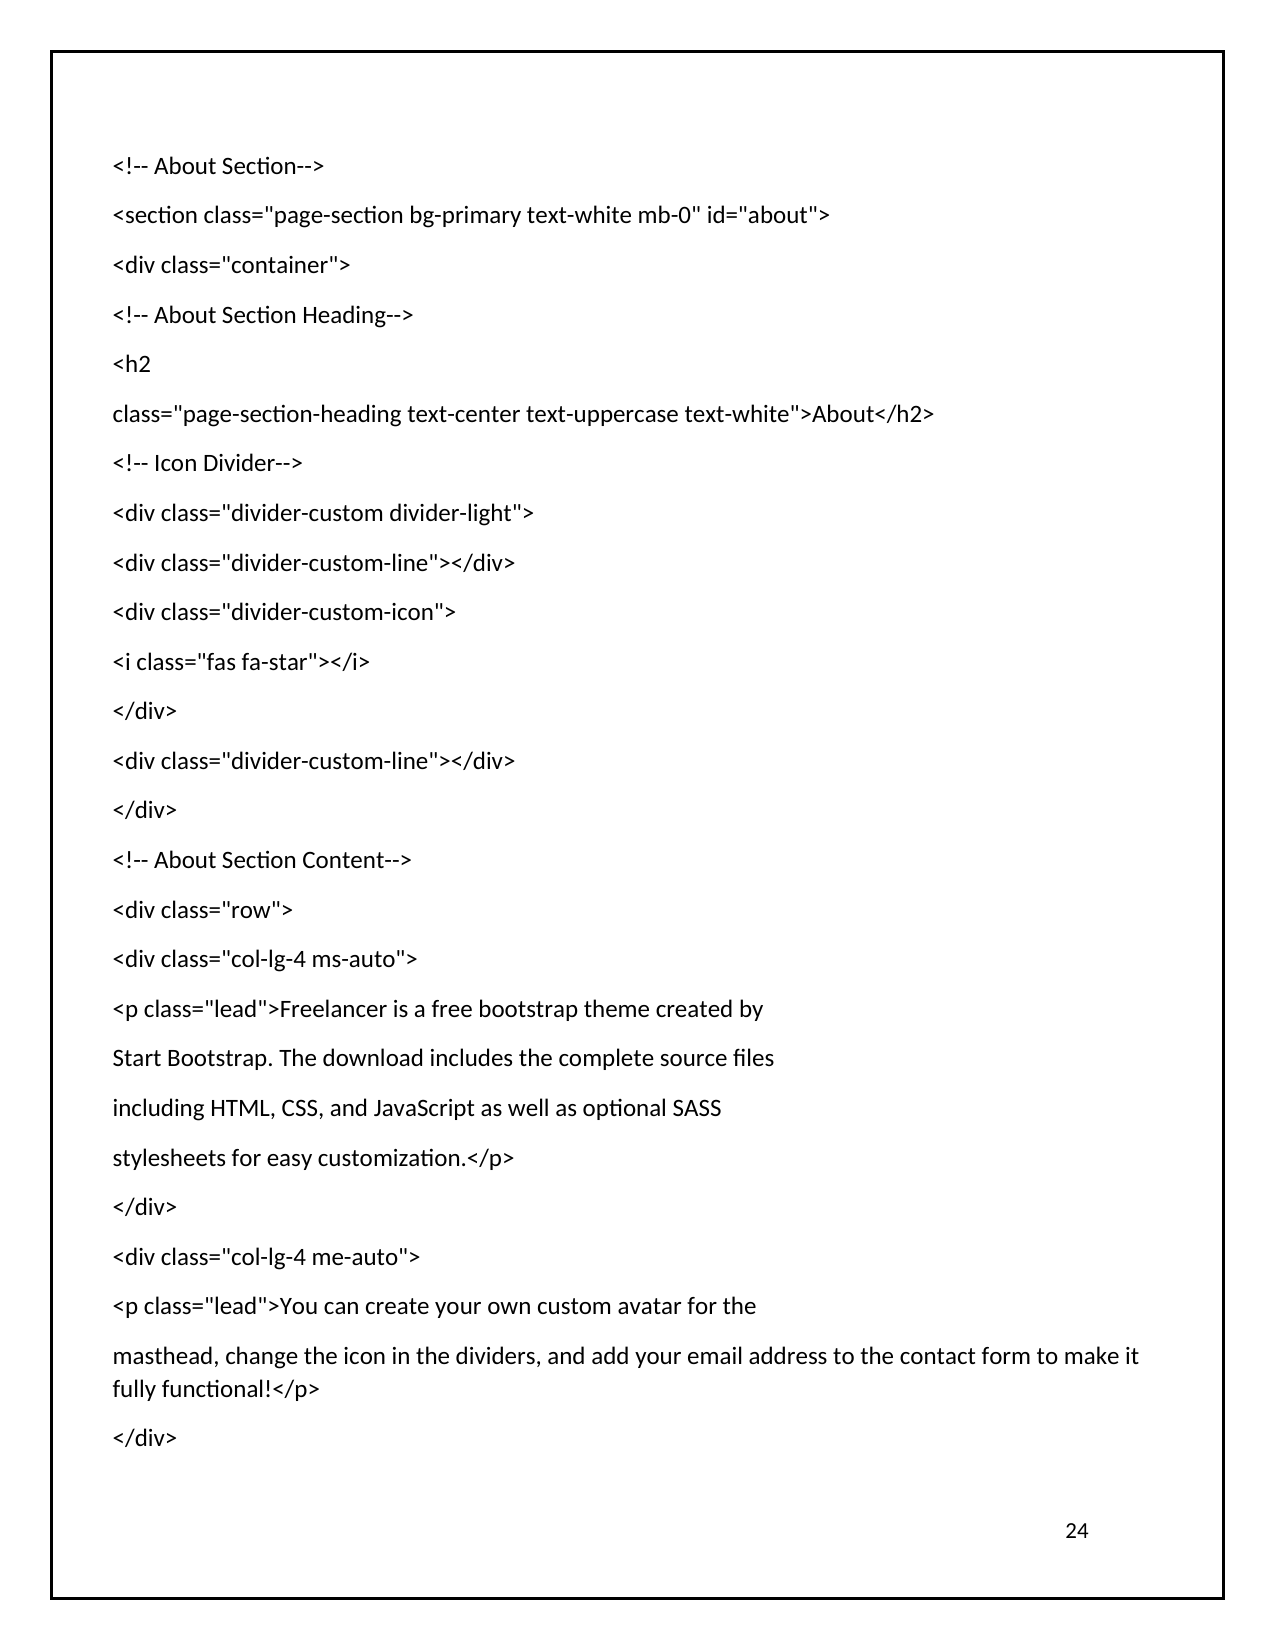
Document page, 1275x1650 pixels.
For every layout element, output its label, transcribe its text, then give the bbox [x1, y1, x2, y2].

text </div> [112, 1191, 1162, 1222]
text <!-- About Section--> [112, 150, 1162, 181]
text <div class="divider-custom-line"></div> [112, 745, 1162, 776]
text </div> [112, 794, 1162, 825]
text Start Bootstrap. The download includes the complete source files [112, 1042, 1162, 1073]
text <div class="col-lg-4 ms-auto"> [112, 943, 1162, 974]
text <div class="container"> [112, 249, 1162, 280]
text <h2 [112, 348, 1162, 379]
text <div class="divider-custom-line"></div> [112, 547, 1162, 577]
text <i class="fas fa-star"></i> [112, 646, 1162, 676]
text stylesheets for easy customization.</p> [112, 1142, 1162, 1172]
text masthead, change the icon in the dividers, and add your email address to the contact form to make it fully functional!</p> [112, 1340, 1162, 1403]
text <div class="divider-custom divider-light"> [112, 497, 1162, 528]
text <!-- About Section Heading--> [112, 299, 1162, 329]
text <p class="lead">You can create your own custom avatar for the [112, 1290, 1162, 1321]
text <section class="page-section bg-primary text-white mb-0" id="about"> [112, 199, 1162, 230]
text <!-- Icon Divider--> [112, 447, 1162, 478]
text </div> [112, 1422, 1162, 1453]
text <p class="lead">Freelancer is a free bootstrap theme created by [112, 993, 1162, 1023]
text </div> [112, 695, 1162, 726]
text including HTML, CSS, and JavaScript as well as optional SASS [112, 1092, 1162, 1123]
text class="page-section-heading text-center text-uppercase text-white">About</h2> [112, 398, 1162, 428]
text <div class="row"> [112, 894, 1162, 924]
text <!-- About Section Content--> [112, 844, 1162, 875]
text <div class="divider-custom-icon"> [112, 596, 1162, 627]
text <div class="col-lg-4 me-auto"> [112, 1241, 1162, 1271]
